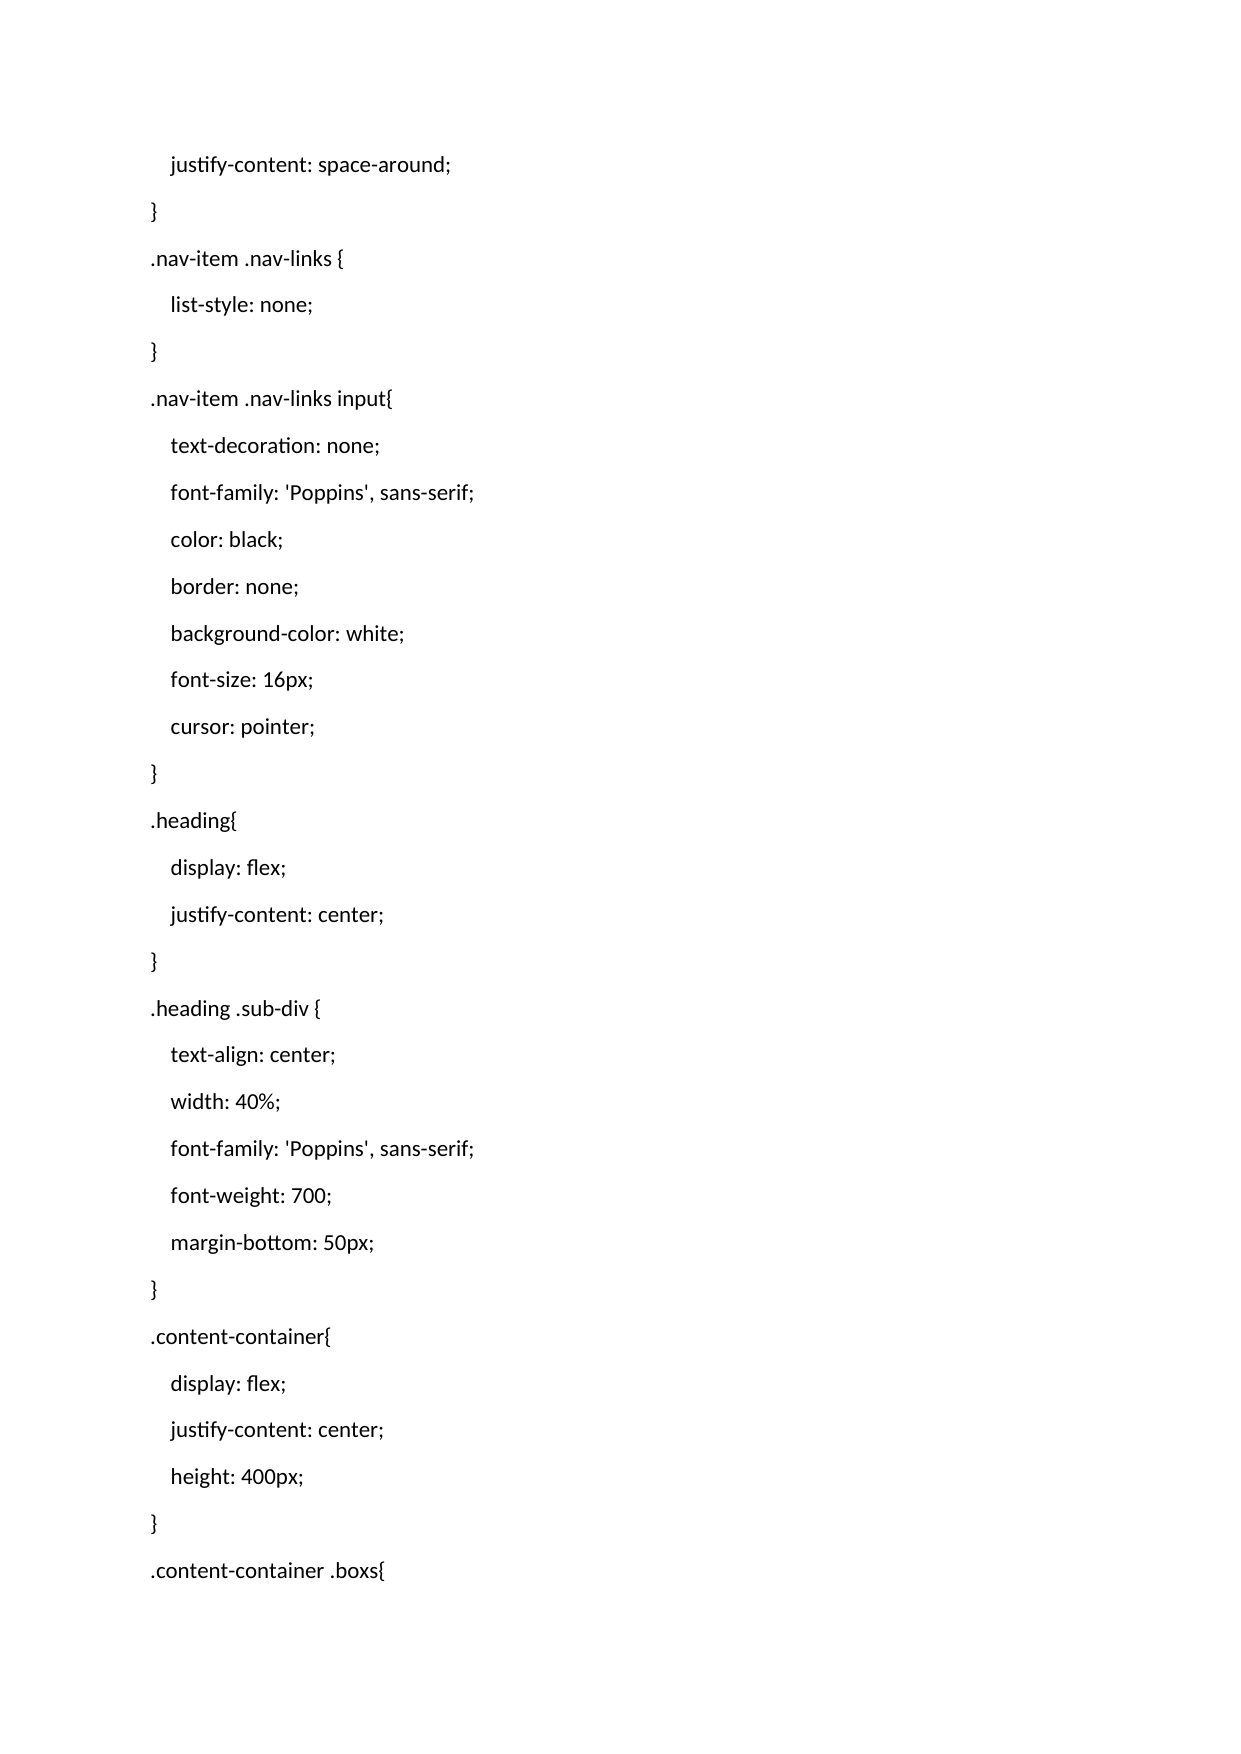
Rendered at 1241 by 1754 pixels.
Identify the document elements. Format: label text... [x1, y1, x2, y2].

text .heading{ [150, 806, 1090, 834]
text font-family: 'Poppins', sans-serif; [150, 478, 1090, 506]
text } [150, 1275, 1090, 1303]
text color: black; [150, 525, 1090, 553]
text font-size: 16px; [150, 666, 1090, 694]
text justify-content: center; [150, 900, 1090, 928]
text justify-content: center; [150, 1416, 1090, 1444]
text margin-bottom: 50px; [150, 1228, 1090, 1256]
text background-color: white; [150, 619, 1090, 647]
text width: 40%; [150, 1087, 1090, 1116]
text .content-container .boxs{ [150, 1556, 1090, 1584]
text } [150, 1509, 1090, 1537]
text display: flex; [150, 1369, 1090, 1397]
text .nav-item .nav-links { [150, 244, 1090, 272]
text border: none; [150, 572, 1090, 600]
text text-align: center; [150, 1041, 1090, 1069]
text font-weight: 700; [150, 1181, 1090, 1209]
text text-decoration: none; [150, 431, 1090, 459]
text font-family: 'Poppins', sans-serif; [150, 1134, 1090, 1162]
text list-style: none; [150, 291, 1090, 319]
text cursor: pointer; [150, 712, 1090, 741]
text } [150, 197, 1090, 225]
text .heading .sub-div { [150, 994, 1090, 1022]
text display: flex; [150, 853, 1090, 881]
text height: 400px; [150, 1462, 1090, 1491]
text } [150, 759, 1090, 787]
text } [150, 337, 1090, 366]
text justify-content: space-around; [150, 150, 1090, 178]
text } [150, 947, 1090, 975]
text .nav-item .nav-links input{ [150, 384, 1090, 412]
text .content-container{ [150, 1322, 1090, 1350]
